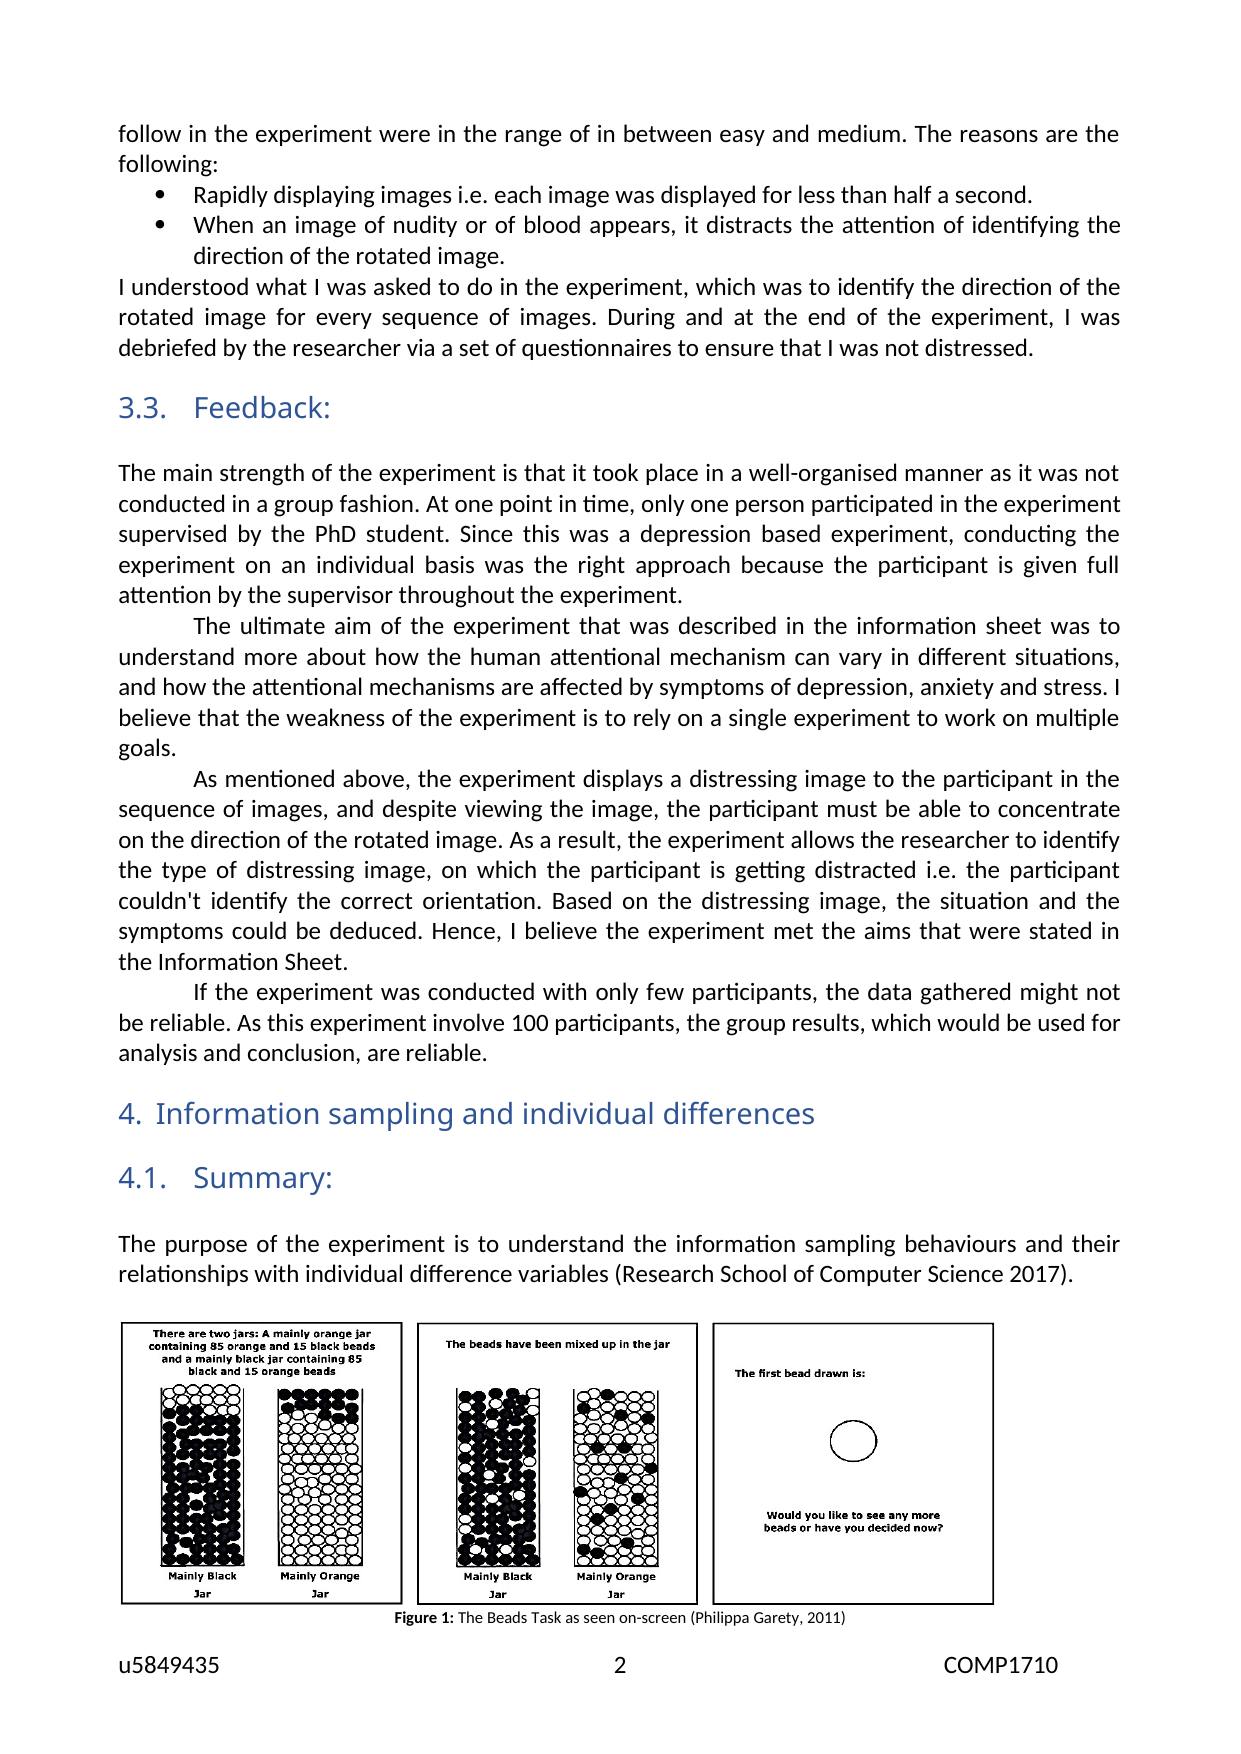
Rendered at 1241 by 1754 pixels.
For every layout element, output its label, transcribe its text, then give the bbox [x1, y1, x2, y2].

text The ultimate aim of the experiment that was described in the information sheet was to understand more about how the human attentional mechanism can vary in different situations, and how the attentional mechanisms are affected by symptoms of depression, anxiety and stress. I believe that the weakness of the experiment is to rely on a single experiment to work on multiple goals. [118, 610, 1122, 763]
subtitle Feedback: [118, 387, 1122, 427]
list When an image of nudity or of blood appears, it distracts the attention of identifying the direction of the rotated image. [156, 210, 1122, 271]
picture [118, 1319, 995, 1607]
subtitle Summary: [118, 1158, 1122, 1197]
text If the experiment was conducted with only few participants, the data gathered might not be reliable. As this experiment involve 100 participants, the group results, which would be used for analysis and conclusion, are reliable. [118, 976, 1122, 1068]
list Rapidly displaying images i.e. each image was displayed for less than half a second. [156, 179, 1122, 210]
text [118, 118, 1122, 179]
text As mentioned above, the experiment displays a distressing image to the participant in the sequence of images, and despite viewing the image, the participant must be able to concentrate on the direction of the rotated image. As a result, the experiment allows the researcher to identify the type of distressing image, on which the participant is getting distracted i.e. the participant couldn't identify the correct orientation. Based on the distressing image, the situation and the symptoms could be deduced. Hence, I believe the experiment met the aims that were stated in the Information Sheet. [118, 763, 1122, 976]
text The main strength of the experiment is that it took place in a well-organised manner as it was not conducted in a group fashion. At one point in time, only one person participated in the experiment supervised by the PhD student. Since this was a depression based experiment, conducting the experiment on an individual basis was the right approach because the participant is given full attention by the supervisor throughout the experiment. [118, 457, 1122, 610]
subtitle Information sampling and individual differences [118, 1093, 1122, 1133]
text The purpose of the experiment is to understand the information sampling behaviours and their relationships with individual difference variables (Research School of Computer Science 2017). [118, 1228, 1122, 1289]
text I understood what I was asked to do in the experiment, which was to identify the direction of the rotated image for every sequence of images. During and at the end of the experiment, I was debriefed by the researcher via a set of questionnaires to ensure that I was not distressed. [118, 271, 1122, 362]
text Figure 1: The Beads Task as seen on-screen [118, 1607, 1122, 1627]
